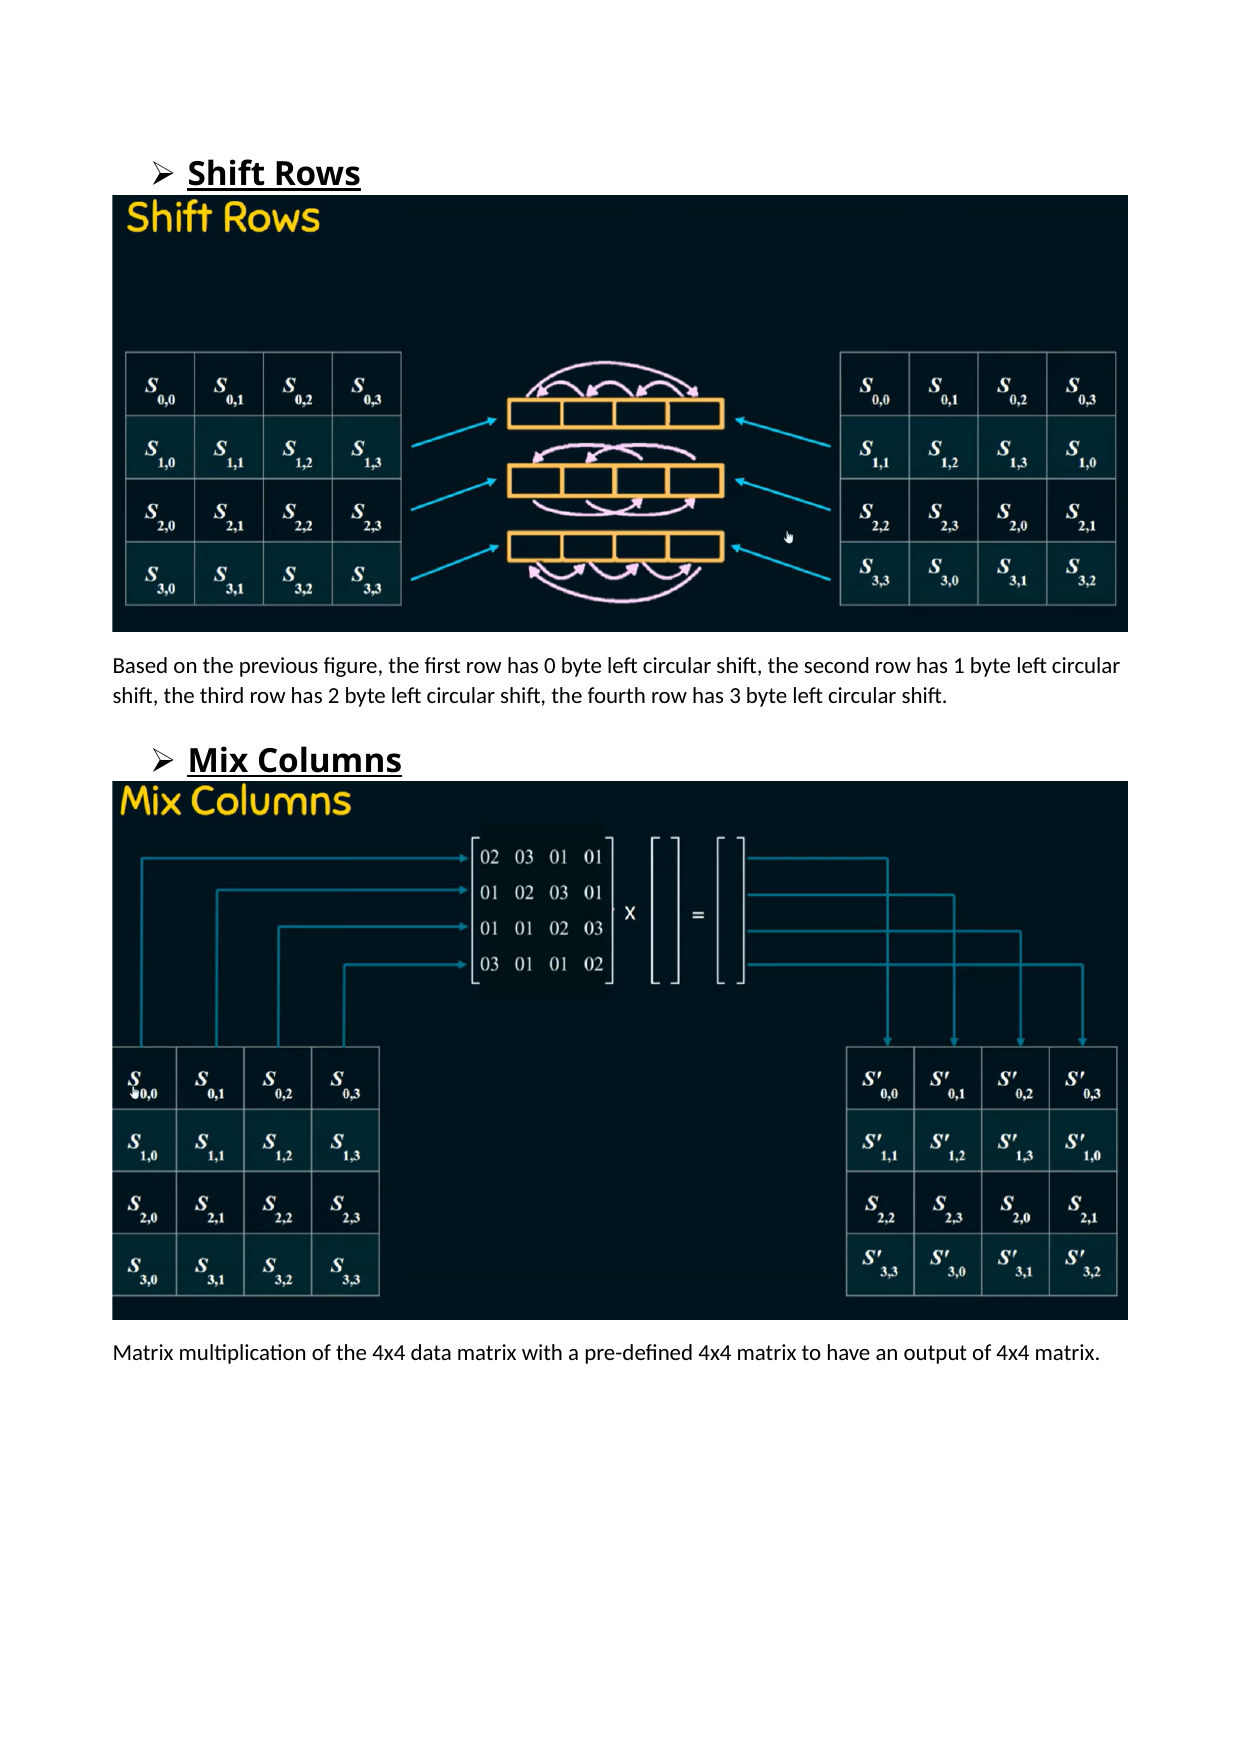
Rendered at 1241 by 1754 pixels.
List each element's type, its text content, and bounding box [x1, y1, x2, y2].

text Based on the previous figure, the first row has 0 byte left circular shift, the second row has 1 byte left circular shift, the third row has 2 byte left circular shift, the fourth row has 3 byte left circular shift. [112, 651, 1128, 709]
subtitle Shift Rows [150, 150, 1128, 195]
picture [112, 195, 1128, 632]
subtitle Mix Columns [150, 736, 1128, 781]
picture [112, 781, 1128, 1320]
text Matrix multiplication of the 4x4 data matrix with a pre-defined 4x4 matrix to have an output of 4x4 matrix. [112, 1338, 1128, 1366]
